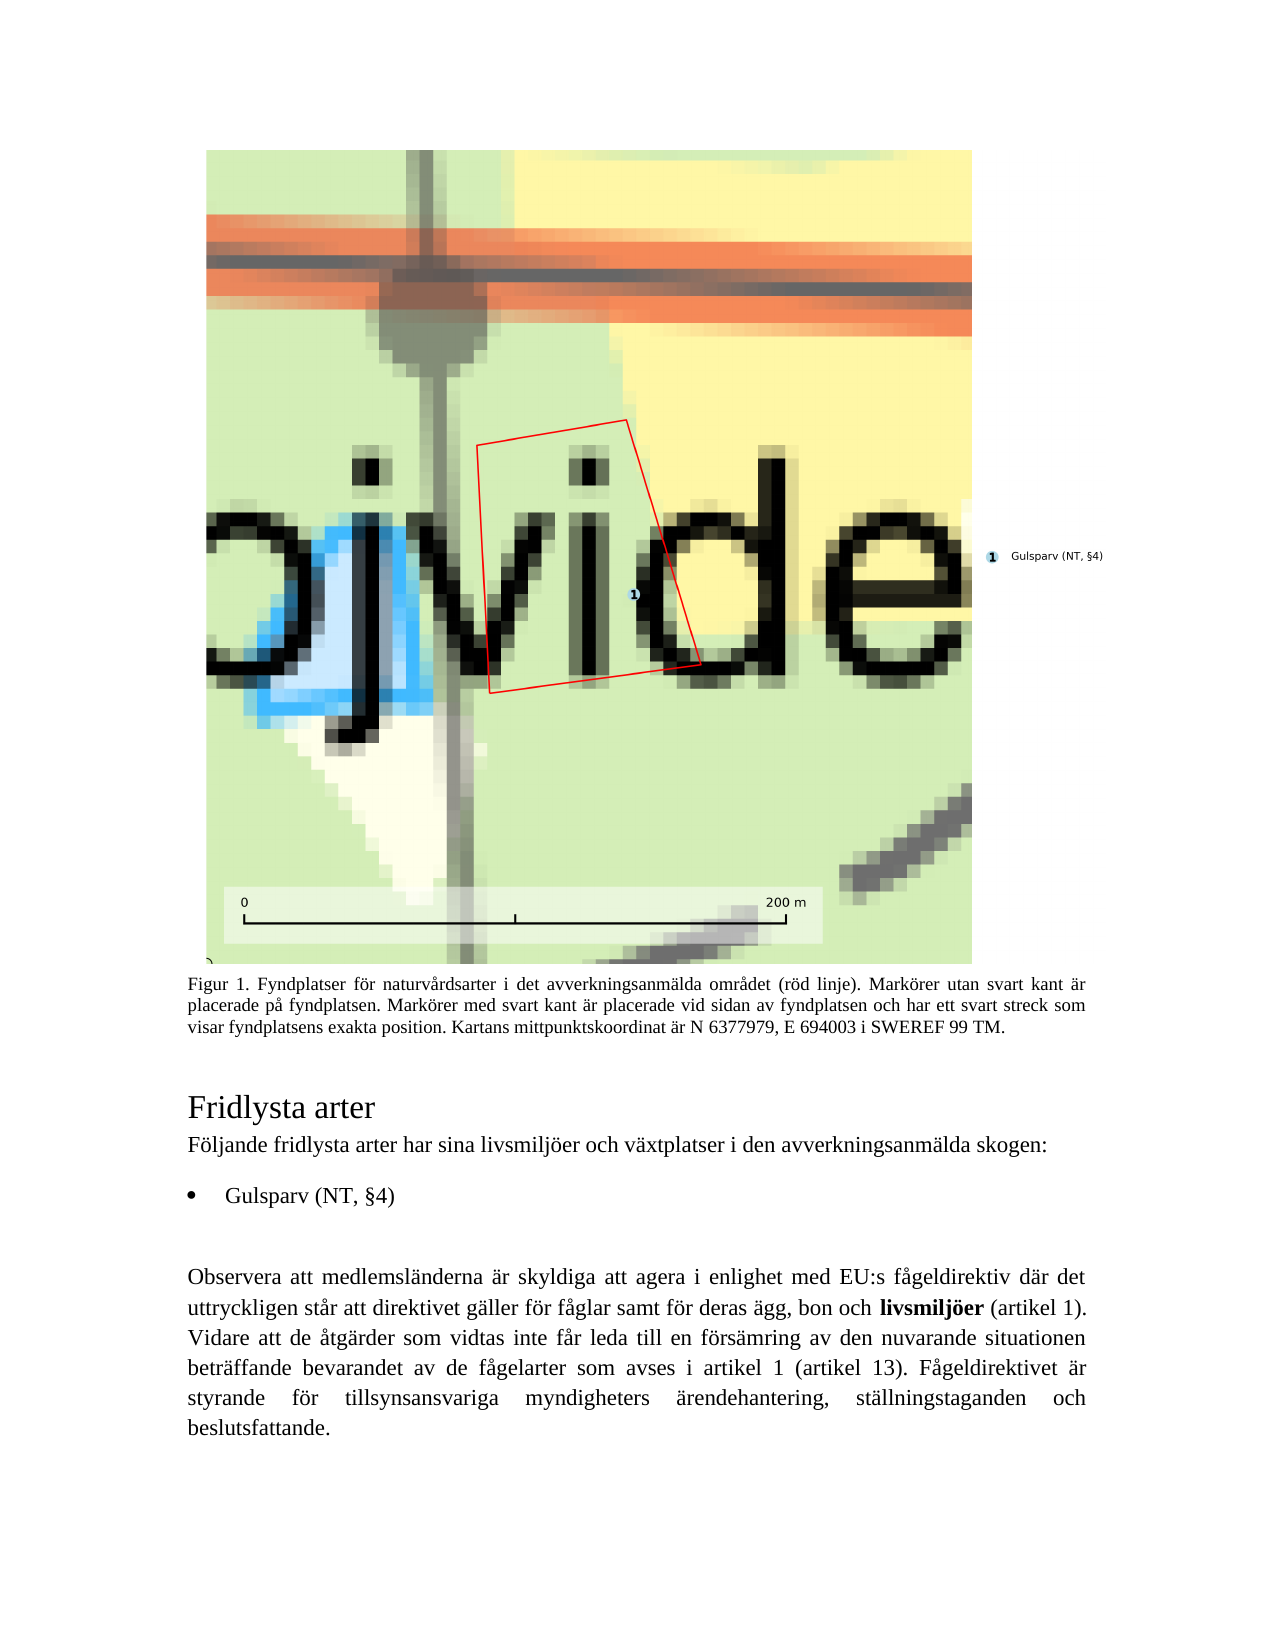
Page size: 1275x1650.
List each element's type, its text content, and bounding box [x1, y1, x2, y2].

subtitle Fridlysta arter [187, 1087, 1087, 1125]
text Observera att medlemsländerna är skyldiga att agera i enlighet med EU:s fågeldirektiv där det uttryckligen står att direktivet gäller för fåglar samt för deras ägg, bon och livsmiljöer (artikel 1). Vidare att de åtgärder som vidtas inte får leda till en försämring av den nuvarande situationen beträffande bevarandet av de fågelarter som avses i artikel 1 (artikel 13). Fågeldirektivet är styrande för tillsynsansvariga myndigheters ärendehantering, ställningstaganden och beslutsfattande. [187, 1233, 1087, 1441]
text Följande fridlysta arter har sina livsmiljöer och växtplatser i den avverkningsanmälda skogen: [187, 1131, 1087, 1157]
picture [206, 150, 1107, 964]
text Figur 1. Fyndplatser för naturvårdsarter i det avverkningsanmälda området (röd linje). Markörer utan svart kant är placerade på fyndplatsen. Markörer med svart kant är placerade vid sidan av fyndplatsen och har ett svart streck som visar fyndplatsens exakta position. Kartans mittpunktskoordinat är N 6377979, E 694003 i SWEREF 99 TM. [187, 972, 1087, 1037]
list Gulsparv (NT, §4) [187, 1182, 1087, 1208]
